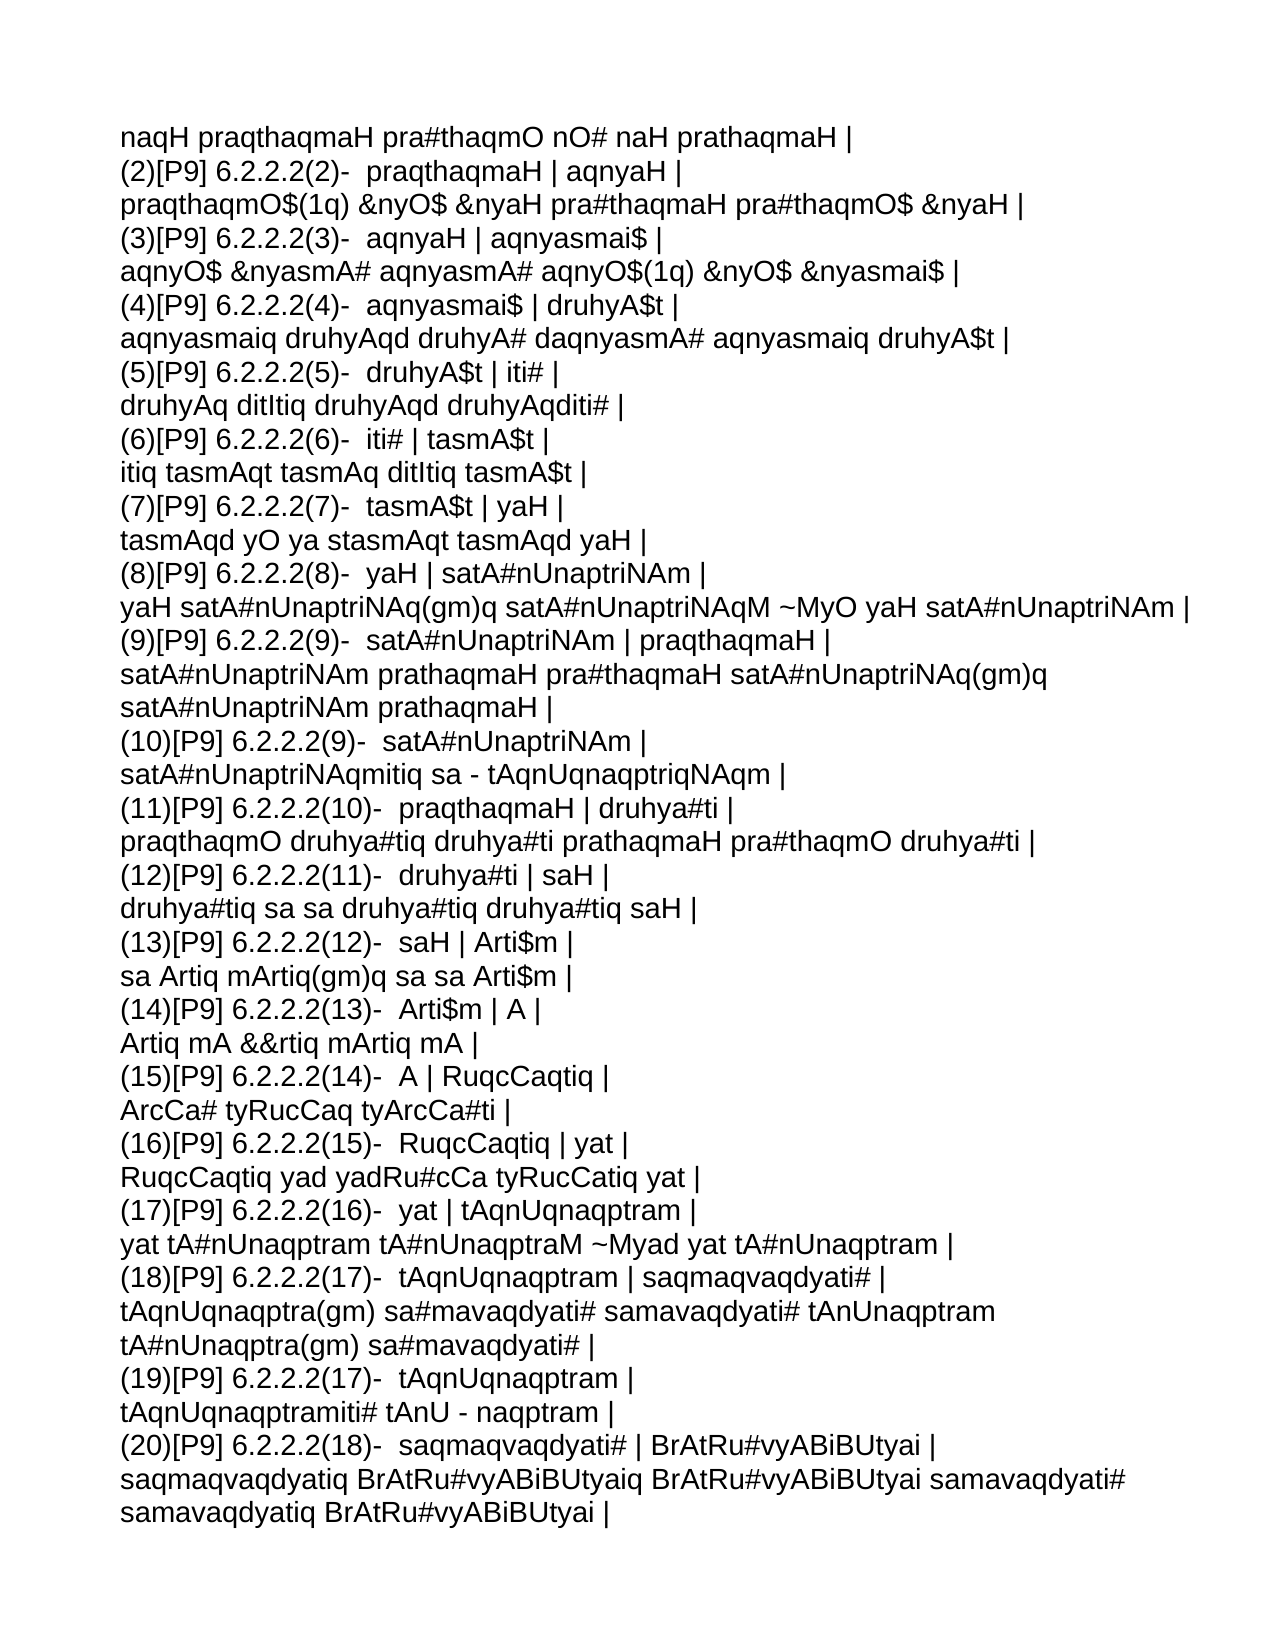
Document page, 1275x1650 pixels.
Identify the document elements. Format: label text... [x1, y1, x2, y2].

text satA#nUnaptriNAqmitiq sa - tAqnUqnaqptriqNAqm | [120, 757, 1200, 791]
text tAqnUqnaqptramiti# tAnU - naqptram | [120, 1394, 1200, 1428]
text (3)[P9] 6.2.2.2(3)- aqnyaH | aqnyasmai$ | [120, 221, 1200, 254]
text (13)[P9] 6.2.2.2(12)- saH | Arti$m | [120, 925, 1200, 958]
text (16)[P9] 6.2.2.2(15)- RuqcCaqtiq | yat | [120, 1126, 1200, 1160]
text (5)[P9] 6.2.2.2(5)- druhyA$t | iti# | [120, 355, 1200, 388]
text (20)[P9] 6.2.2.2(18)- saqmaqvaqdyati# | BrAtRu#vyABiBUtyai | [120, 1428, 1200, 1462]
text (10)[P9] 6.2.2.2(9)- satA#nUnaptriNAm | [120, 724, 1200, 757]
text (2)[P9] 6.2.2.2(2)- praqthaqmaH | aqnyaH | [120, 153, 1200, 187]
text praqthaqmO$(1q) &nyO$ &nyaH pra#thaqmaH pra#thaqmO$ &nyaH | [120, 187, 1200, 221]
text (14)[P9] 6.2.2.2(13)- Arti$m | A | [120, 992, 1200, 1026]
text Artiq mA &&rtiq mArtiq mA | [120, 1026, 1200, 1059]
text tasmAqd yO ya stasmAqt tasmAqd yaH | [120, 522, 1200, 556]
text yat tA#nUnaqptram tA#nUnaqptraM ~Myad yat tA#nUnaqptram | [120, 1227, 1200, 1260]
text (7)[P9] 6.2.2.2(7)- tasmA$t | yaH | [120, 489, 1200, 522]
text aqnyO$ &nyasmA# aqnyasmA# aqnyO$(1q) &nyO$ &nyasmai$ | [120, 254, 1200, 288]
text (17)[P9] 6.2.2.2(16)- yat | tAqnUqnaqptram | [120, 1193, 1200, 1227]
text ArcCa# tyRucCaq tyArcCa#ti | [120, 1093, 1200, 1126]
text (12)[P9] 6.2.2.2(11)- druhya#ti | saH | [120, 858, 1200, 891]
text (18)[P9] 6.2.2.2(17)- tAqnUqnaqptram | saqmaqvaqdyati# | [120, 1260, 1200, 1294]
text (15)[P9] 6.2.2.2(14)- A | RuqcCaqtiq | [120, 1059, 1200, 1093]
text itiq tasmAqt tasmAq ditItiq tasmA$t | [120, 455, 1200, 489]
text (11)[P9] 6.2.2.2(10)- praqthaqmaH | druhya#ti | [120, 791, 1200, 824]
text (6)[P9] 6.2.2.2(6)- iti# | tasmA$t | [120, 422, 1200, 455]
text (8)[P9] 6.2.2.2(8)- yaH | satA#nUnaptriNAm | [120, 556, 1200, 589]
text druhyAq ditItiq druhyAqd druhyAqditi# | [120, 388, 1200, 422]
text (19)[P9] 6.2.2.2(17)- tAqnUqnaqptram | [120, 1361, 1200, 1394]
text RuqcCaqtiq yad yadRu#cCa tyRucCatiq yat | [120, 1160, 1200, 1193]
text praqthaqmO druhya#tiq druhya#ti prathaqmaH pra#thaqmO druhya#ti | [120, 824, 1200, 858]
text aqnyasmaiq druhyAqd druhyA# daqnyasmA# aqnyasmaiq druhyA$t | [120, 321, 1200, 355]
text saqmaqvaqdyatiq BrAtRu#vyABiBUtyaiq BrAtRu#vyABiBUtyai samavaqdyati# samavaqdyatiq BrAtRu#vyABiBUtyai | [120, 1462, 1200, 1529]
text satA#nUnaptriNAm prathaqmaH pra#thaqmaH satA#nUnaptriNAq(gm)q satA#nUnaptriNAm prathaqmaH | [120, 657, 1200, 724]
text (4)[P9] 6.2.2.2(4)- aqnyasmai$ | druhyA$t | [120, 288, 1200, 321]
text naqH praqthaqmaH pra#thaqmO nO# naH prathaqmaH | [120, 120, 1200, 153]
text sa Artiq mArtiq(gm)q sa sa Arti$m | [120, 958, 1200, 992]
text yaH satA#nUnaptriNAq(gm)q satA#nUnaptriNAqM ~MyO yaH satA#nUnaptriNAm | [120, 589, 1200, 623]
text (9)[P9] 6.2.2.2(9)- satA#nUnaptriNAm | praqthaqmaH | [120, 623, 1200, 657]
text tAqnUqnaqptra(gm) sa#mavaqdyati# samavaqdyati# tAnUnaqptram tA#nUnaqptra(gm) sa#mavaqdyati# | [120, 1294, 1200, 1361]
text druhya#tiq sa sa druhya#tiq druhya#tiq saH | [120, 891, 1200, 925]
